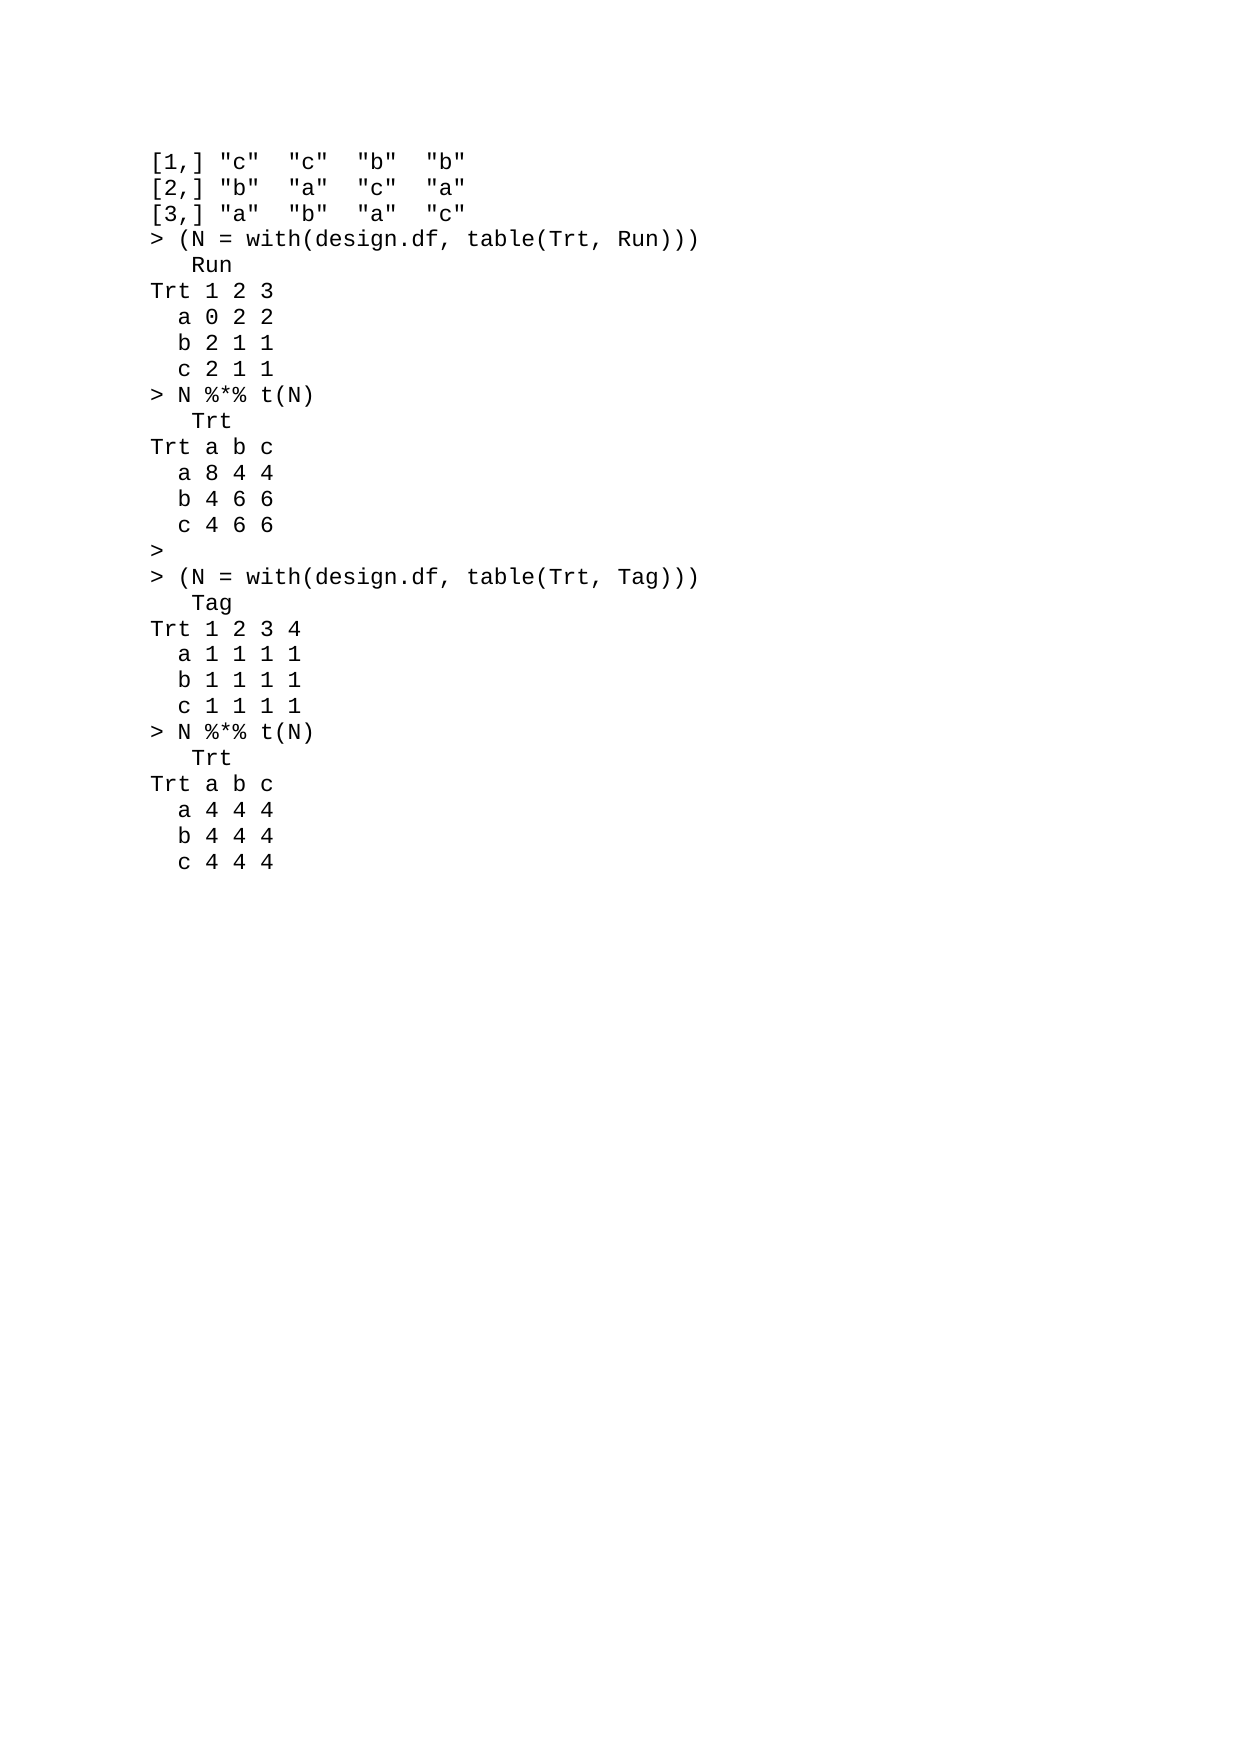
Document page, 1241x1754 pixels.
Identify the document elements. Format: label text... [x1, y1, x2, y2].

text > N %*% t(N) [150, 383, 1090, 409]
text a 4 4 4 [150, 798, 1090, 824]
text Trt a b c [150, 772, 1090, 798]
text Trt [150, 747, 1090, 772]
text c 4 4 4 [150, 850, 1090, 876]
text > [150, 539, 1090, 565]
text a 0 2 2 [150, 306, 1090, 332]
text [2,] "b" "a" "c" "a" [150, 176, 1090, 202]
text a 1 1 1 1 [150, 643, 1090, 669]
text Trt a b c [150, 435, 1090, 461]
text > (N = with(design.df, table(Trt, Run))) [150, 228, 1090, 254]
text Run [150, 254, 1090, 280]
text b 4 6 6 [150, 487, 1090, 513]
text a 8 4 4 [150, 461, 1090, 487]
text b 4 4 4 [150, 824, 1090, 850]
text b 1 1 1 1 [150, 669, 1090, 695]
text c 4 6 6 [150, 513, 1090, 539]
text Trt 1 2 3 4 [150, 617, 1090, 643]
text c 1 1 1 1 [150, 695, 1090, 721]
text > (N = with(design.df, table(Trt, Tag))) [150, 565, 1090, 591]
text [1,] "c" "c" "b" "b" [150, 150, 1090, 176]
text Trt 1 2 3 [150, 280, 1090, 306]
text [3,] "a" "b" "a" "c" [150, 202, 1090, 228]
text > N %*% t(N) [150, 721, 1090, 747]
text Trt [150, 409, 1090, 435]
text c 2 1 1 [150, 357, 1090, 383]
text Tag [150, 591, 1090, 617]
text b 2 1 1 [150, 332, 1090, 357]
